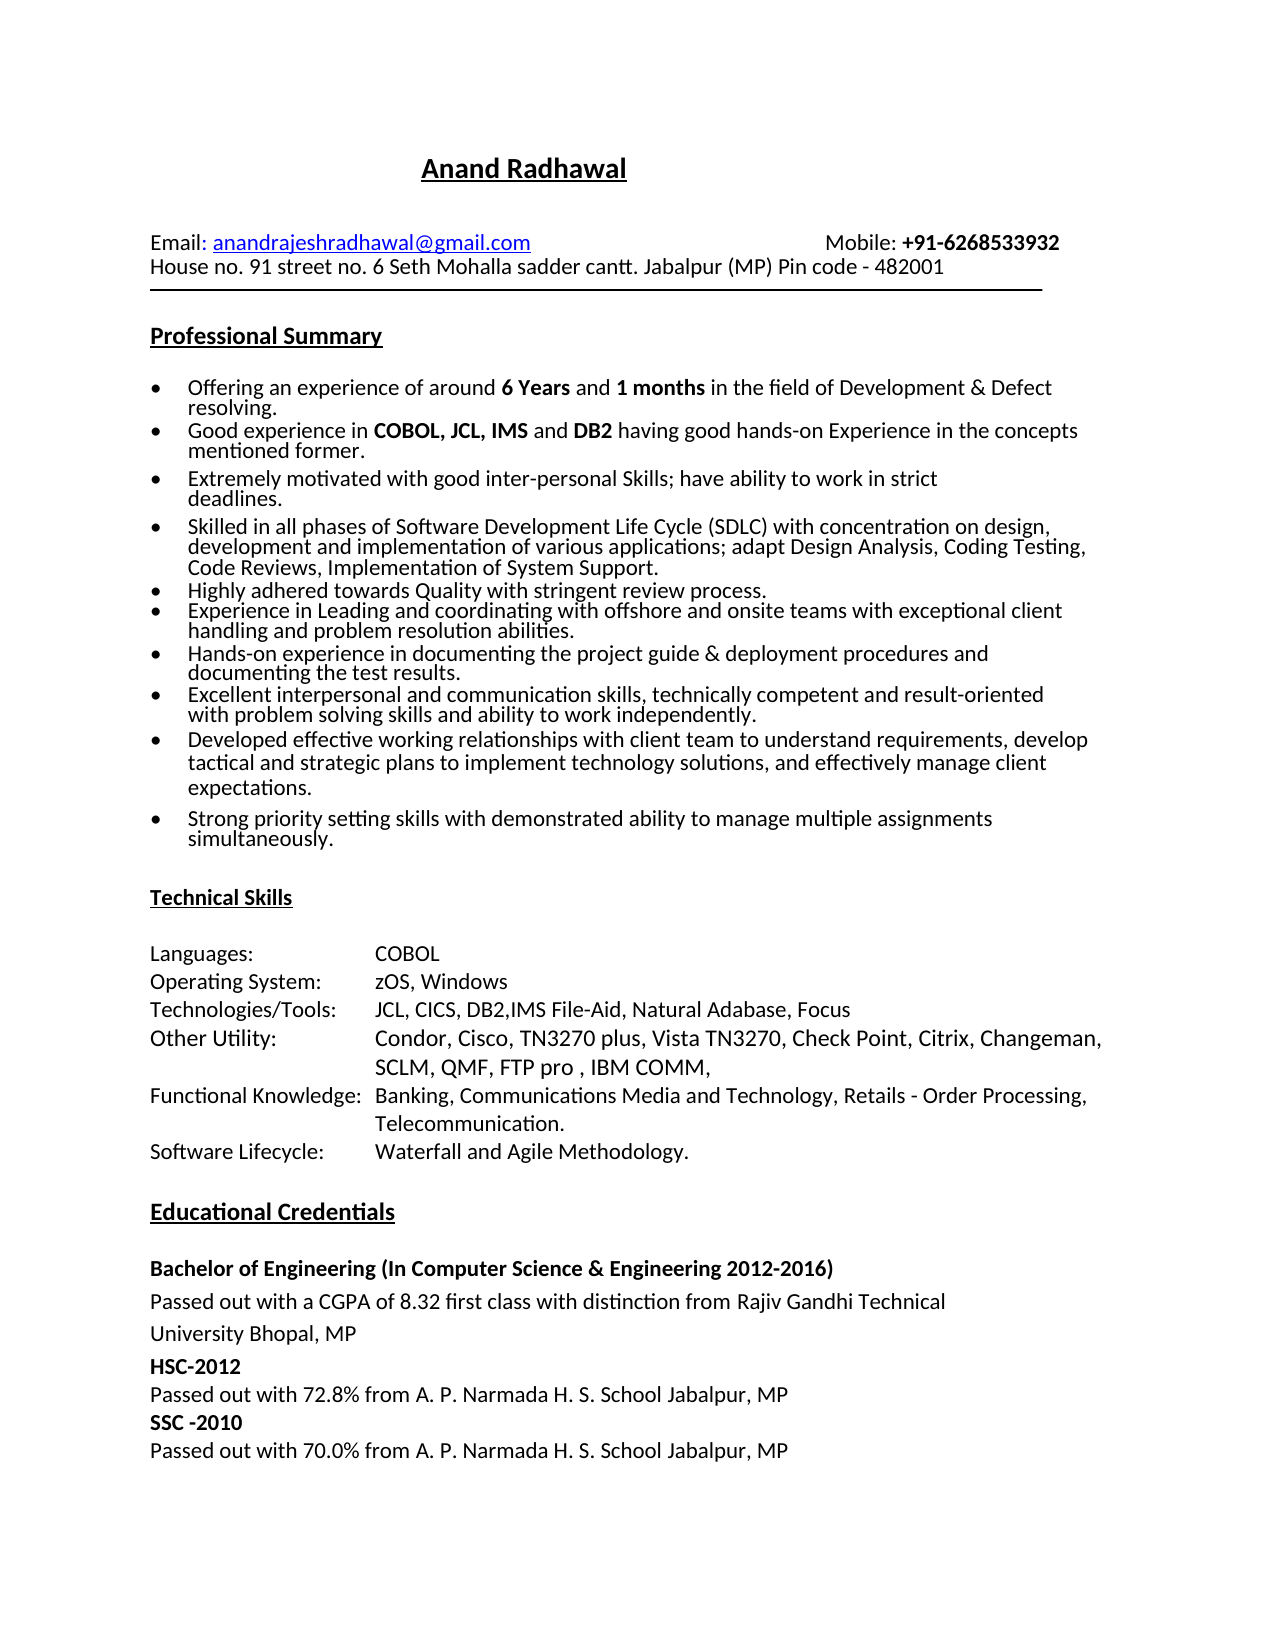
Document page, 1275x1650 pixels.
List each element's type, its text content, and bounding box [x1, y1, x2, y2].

text Operating System: zOS, Windows [150, 967, 1125, 995]
list Good experience in COBOL, JCL, IMS and DB2 having good hands-on Experience in the concepts mentioned former. [150, 421, 1125, 464]
list Highly adhered towards Quality with stringent review process. [150, 581, 1125, 602]
text Telecommunication. [150, 1109, 1125, 1137]
list Excellent interpersonal and communication skills, technically competent and result-oriented with problem solving skills and ability to work independently. [150, 686, 1069, 728]
text Languages: COBOL [150, 939, 1125, 967]
text Passed out with 70.0% from A. P. Narmada H. S. School Jabalpur, MP [150, 1436, 1125, 1464]
list Hands-on experience in documenting the project guide & deployment procedures and documenting the test results. [150, 644, 1094, 686]
text Software Lifecycle: Waterfall and Agile Methodology. [150, 1137, 1125, 1165]
list Extremely motivated with good inter-personal Skills; have ability to work in strict deadlines. [150, 469, 1037, 512]
text SSC -2010 [150, 1408, 1125, 1436]
text Functional Knowledge: Banking, Communications Media and Technology, Retails - Order Processing, [150, 1081, 1125, 1109]
text HSC-2012 [150, 1352, 1125, 1380]
list Offering an experience of around 6 Years and 1 months in the field of Development & Defect resolving. [150, 379, 1110, 421]
text Anand Radhawal [421, 150, 1125, 186]
text Professional Summary [150, 320, 1125, 351]
list Experience in Leading and coordinating with offshore and onsite teams with exceptional client handling and problem resolution abilities. [150, 602, 1114, 644]
text Passed out with a CGPA of 8.32 first class with distinction from Rajiv Gandhi Technical University Bhopal, MP [150, 1287, 1012, 1348]
text Technologies/Tools: JCL, CICS, DB2,IMS File-Aid, Natural Adabase, Focus [150, 995, 1125, 1023]
list Skilled in all phases of Software Development Life Cycle (SDLC) with concentration on design, development and implementation of various applications; adapt Design Analysis, Coding Testing, Code Reviews, Implementation of System Support. [150, 518, 1121, 581]
text Email: anandrajeshradhawal@gmail.com Mobile: +91-6268533932 [150, 228, 1125, 256]
text Technical Skills [150, 883, 1125, 911]
list Developed effective working relationships with client team to understand requirements, develop tactical and strategic plans to implement technology solutions, and effectively manage client expectations. [150, 728, 1117, 801]
text Bachelor of Engineering (In Computer Science & Engineering 2012-2016) [150, 1254, 1012, 1283]
text Educational Credentials [150, 1196, 1125, 1226]
text Other Utility: Condor, Cisco, TN3270 plus, Vista TN3270, Check Point, Citrix, Changeman, SCLM, QMF, FTP pro , IBM COMM, [150, 1023, 1125, 1081]
text House no. 91 street no. 6 Seth Mohalla sadder cantt. Jabalpur (MP) Pin code - 482001 [150, 258, 1125, 279]
list Strong priority setting skills with demonstrated ability to manage multiple assignments simultaneously. [150, 810, 1098, 852]
text Passed out with 72.8% from A. P. Narmada H. S. School Jabalpur, MP [150, 1380, 1125, 1408]
